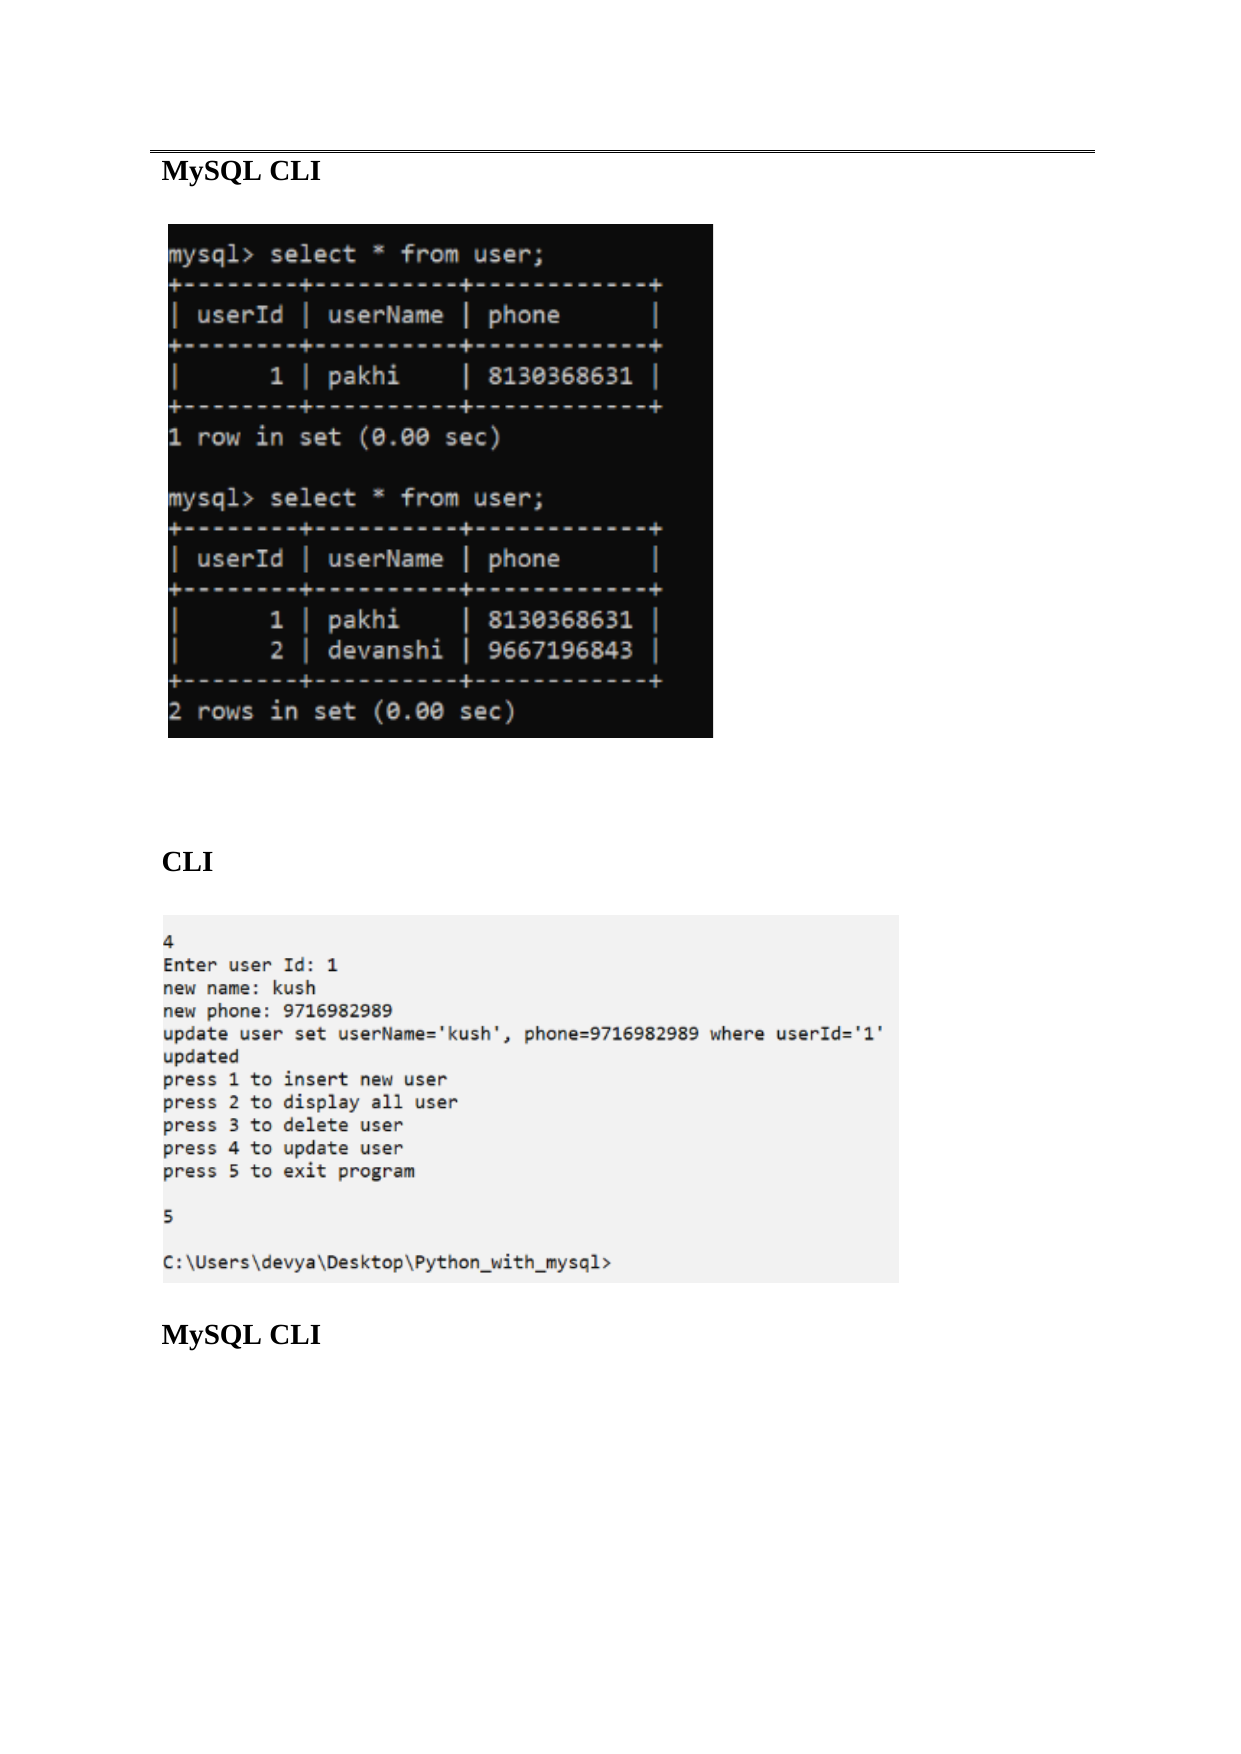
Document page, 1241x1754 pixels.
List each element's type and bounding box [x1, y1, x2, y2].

table_header [150, 153, 1095, 1604]
picture [168, 224, 714, 738]
picture [164, 915, 899, 1283]
